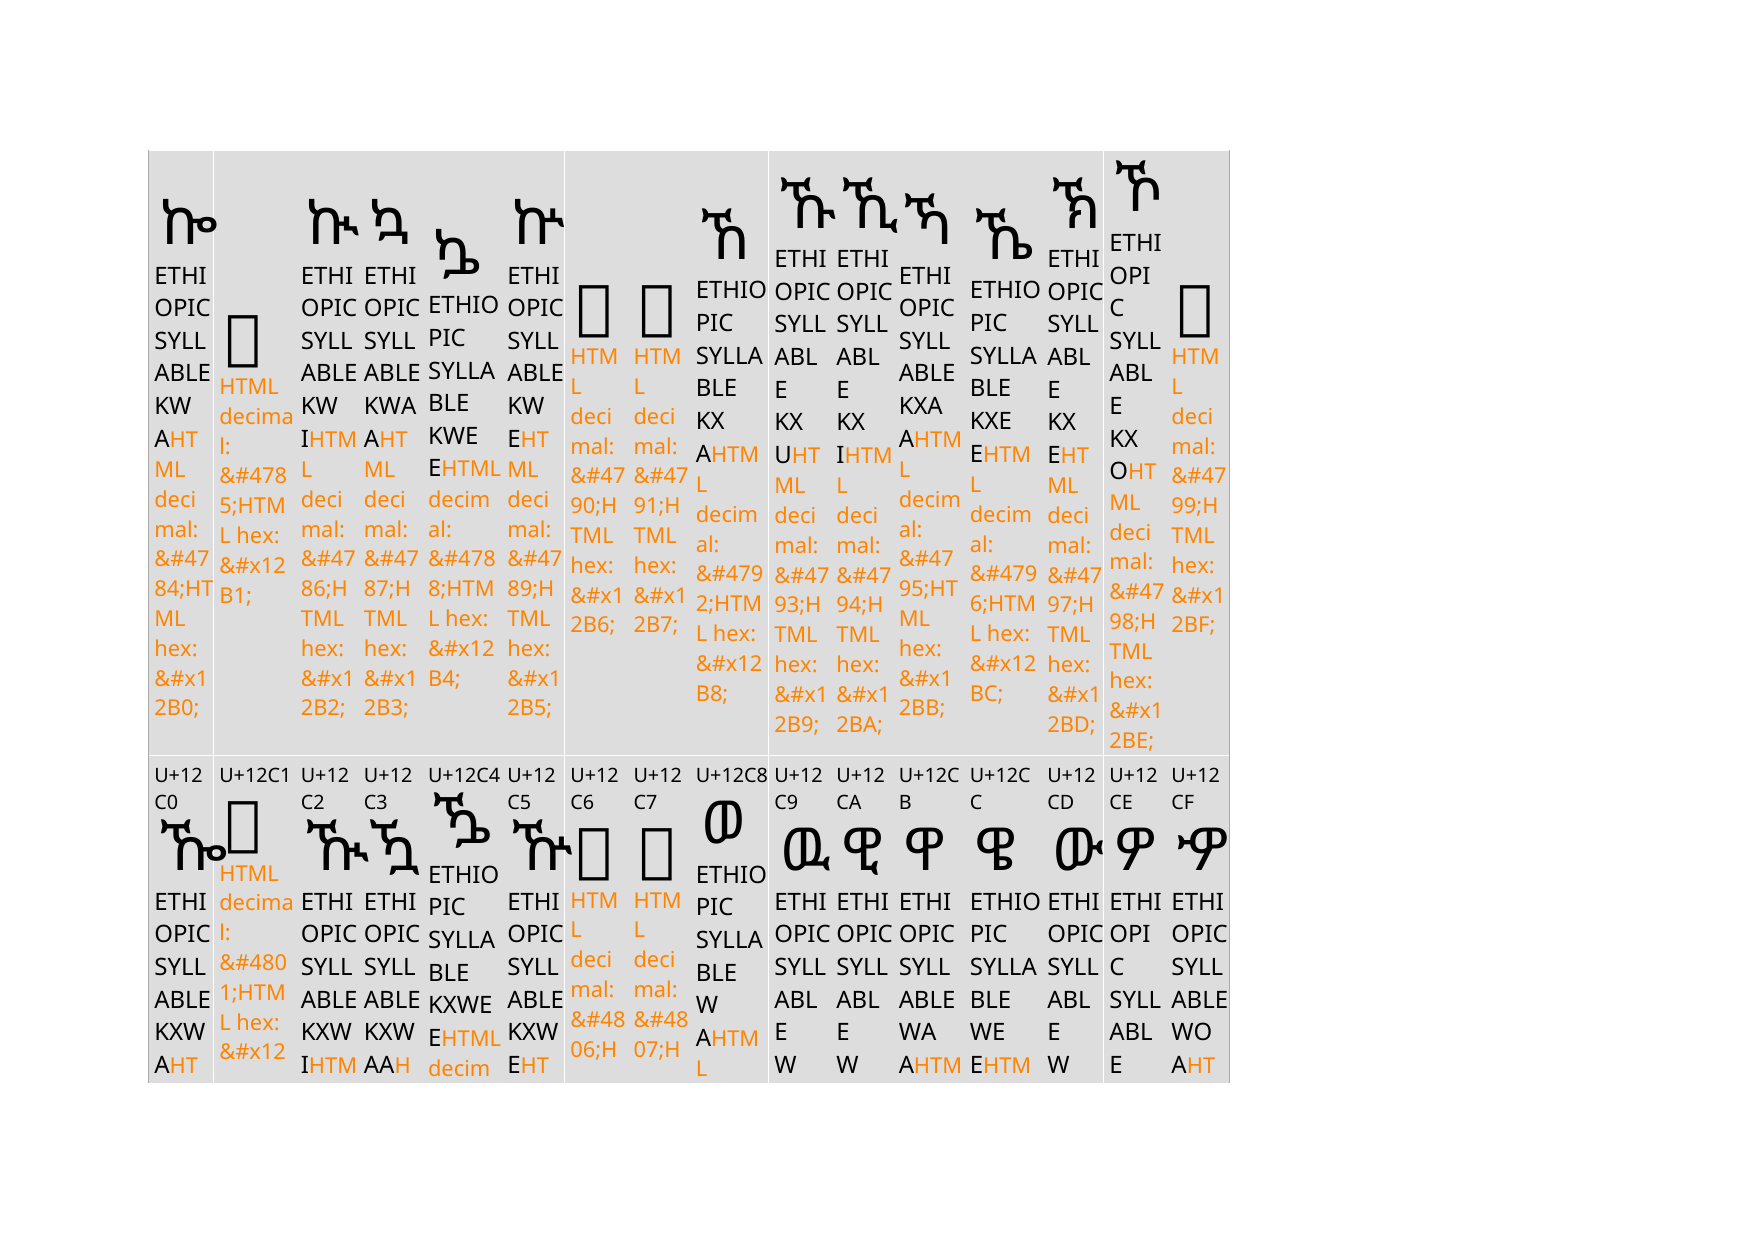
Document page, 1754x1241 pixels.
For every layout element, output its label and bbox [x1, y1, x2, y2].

table_cell [501, 151, 564, 755]
table_cell [295, 756, 358, 1083]
table_cell [831, 151, 893, 755]
table_cell [214, 151, 295, 755]
table_cell [358, 151, 422, 755]
table_cell [690, 756, 768, 1083]
table_cell [893, 151, 964, 755]
table_cell [358, 756, 422, 1083]
table_cell [628, 151, 690, 755]
table_cell [1041, 151, 1103, 755]
table_cell [964, 756, 1041, 1083]
table_cell [1166, 151, 1229, 755]
table_cell [422, 151, 501, 755]
table_cell [769, 756, 831, 1083]
table_cell [831, 756, 893, 1083]
table_cell [964, 151, 1041, 755]
table_cell [1041, 756, 1103, 1083]
table_cell [690, 151, 768, 755]
table_cell [893, 756, 964, 1083]
table_cell [769, 151, 831, 755]
table_cell [565, 756, 628, 1083]
table_cell [149, 151, 213, 755]
table_cell [149, 756, 213, 1083]
table_cell [1104, 756, 1166, 1083]
table_cell [295, 151, 358, 755]
table_cell [214, 756, 295, 1083]
table_cell [1104, 151, 1166, 755]
table_cell [501, 756, 564, 1083]
table_cell [628, 756, 690, 1083]
table_cell [1166, 756, 1229, 1083]
table_cell [565, 151, 628, 755]
table_cell [422, 756, 501, 1083]
